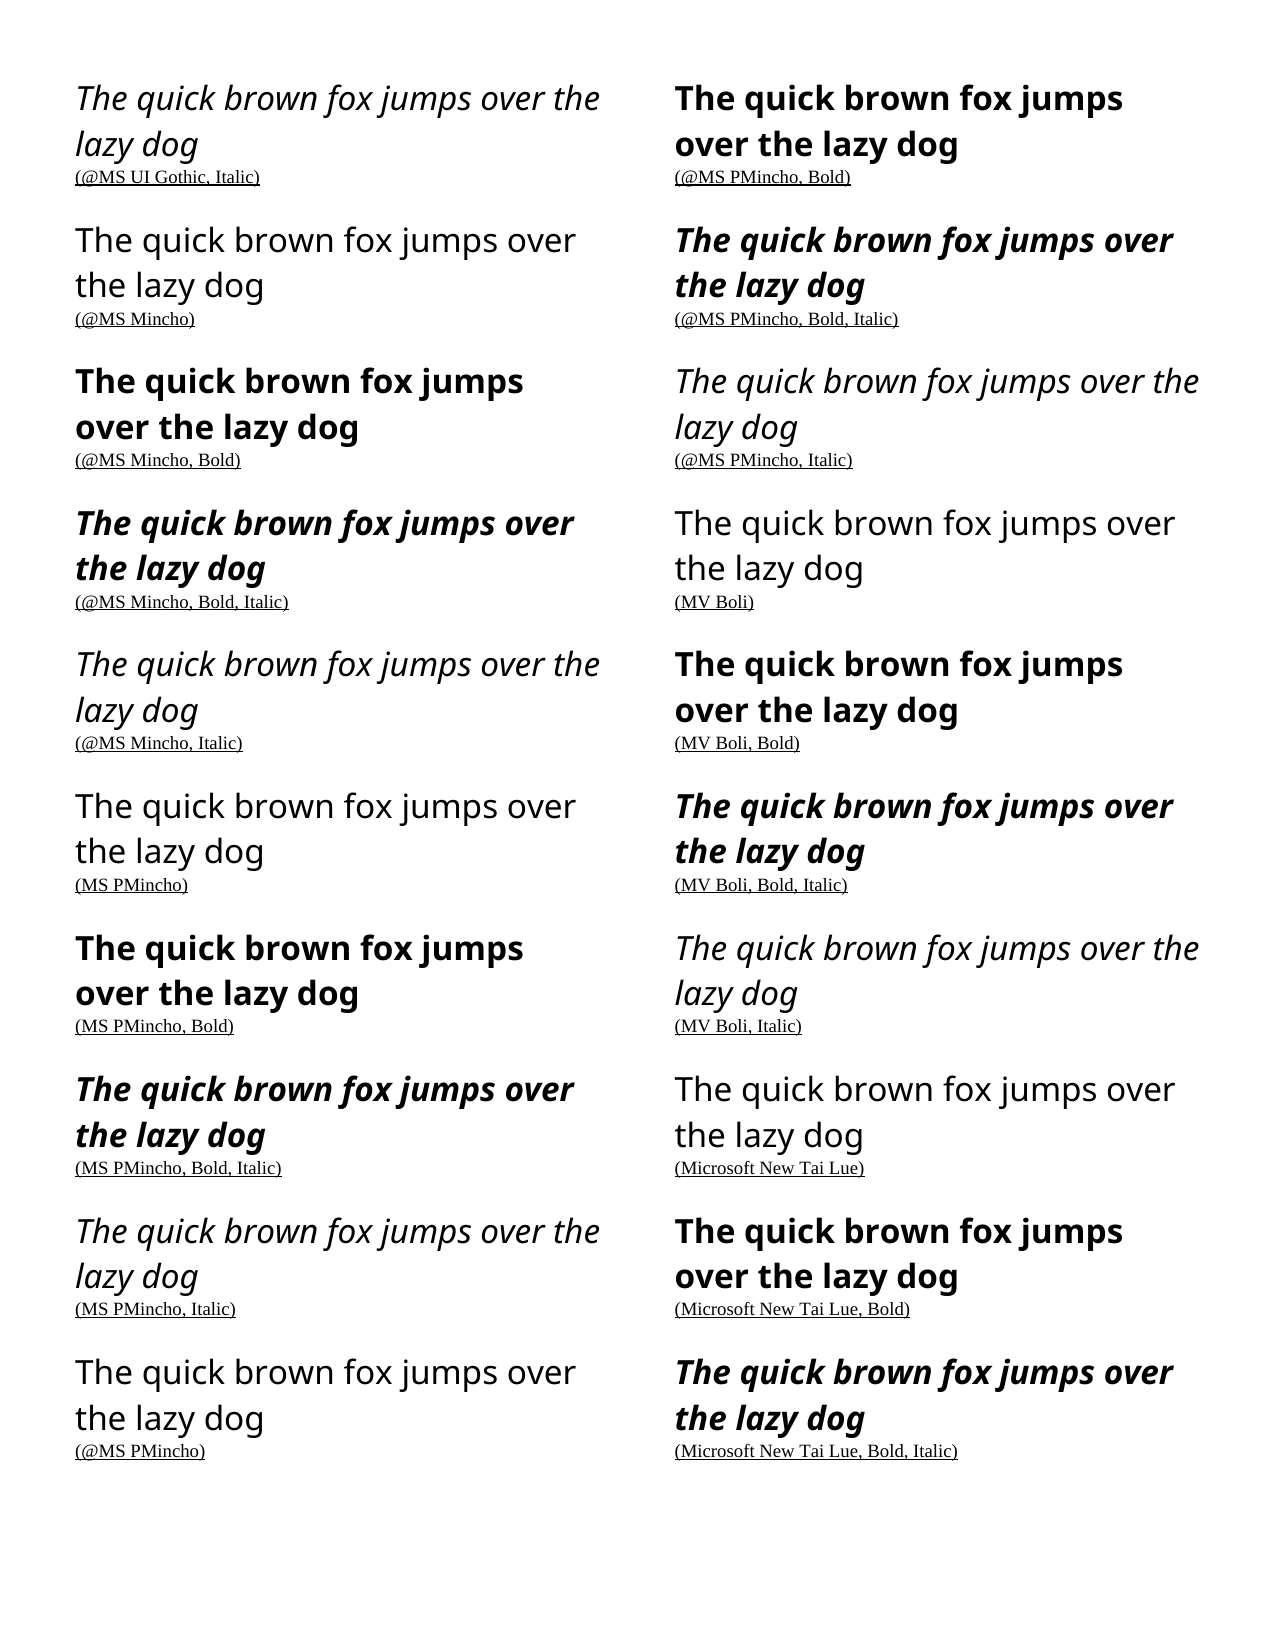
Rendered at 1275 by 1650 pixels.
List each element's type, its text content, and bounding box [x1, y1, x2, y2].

text The quick brown fox jumps over the lazy dog (@MS Mincho, Italic) [75, 641, 601, 754]
text The quick brown fox jumps over the lazy dog (MV Boli) [674, 500, 1200, 612]
text The quick brown fox jumps over the lazy dog (Microsoft New Tai Lue, Bold, Italic) [674, 1349, 1200, 1461]
text The quick brown fox jumps over the lazy dog (@MS Mincho, Bold) [75, 358, 601, 471]
text The quick brown fox jumps over the lazy dog (MS PMincho, Bold) [75, 924, 601, 1037]
text The quick brown fox jumps over the lazy dog (MV Boli, Bold) [674, 641, 1200, 754]
text The quick brown fox jumps over the lazy dog (@MS PMincho, Italic) [674, 358, 1200, 471]
text The quick brown fox jumps over the lazy dog (MS PMincho, Bold, Italic) [75, 1066, 601, 1178]
text The quick brown fox jumps over the lazy dog (MV Boli, Bold, Italic) [674, 783, 1200, 895]
text The quick brown fox jumps over the lazy dog (Microsoft New Tai Lue, Bold) [674, 1207, 1200, 1320]
text The quick brown fox jumps over the lazy dog (@MS UI Gothic, Italic) [75, 75, 601, 187]
text The quick brown fox jumps over the lazy dog (@MS PMincho) [75, 1349, 601, 1461]
text The quick brown fox jumps over the lazy dog (@MS Mincho, Bold, Italic) [75, 500, 601, 612]
text The quick brown fox jumps over the lazy dog (MV Boli, Italic) [674, 924, 1200, 1037]
text The quick brown fox jumps over the lazy dog (Microsoft New Tai Lue) [674, 1066, 1200, 1178]
text The quick brown fox jumps over the lazy dog (MS PMincho) [75, 783, 601, 895]
text The quick brown fox jumps over the lazy dog (MS PMincho, Italic) [75, 1207, 601, 1320]
text The quick brown fox jumps over the lazy dog (@MS PMincho, Bold, Italic) [674, 217, 1200, 329]
text The quick brown fox jumps over the lazy dog (@MS PMincho, Bold) [674, 75, 1200, 187]
text The quick brown fox jumps over the lazy dog (@MS Mincho) [75, 217, 601, 329]
